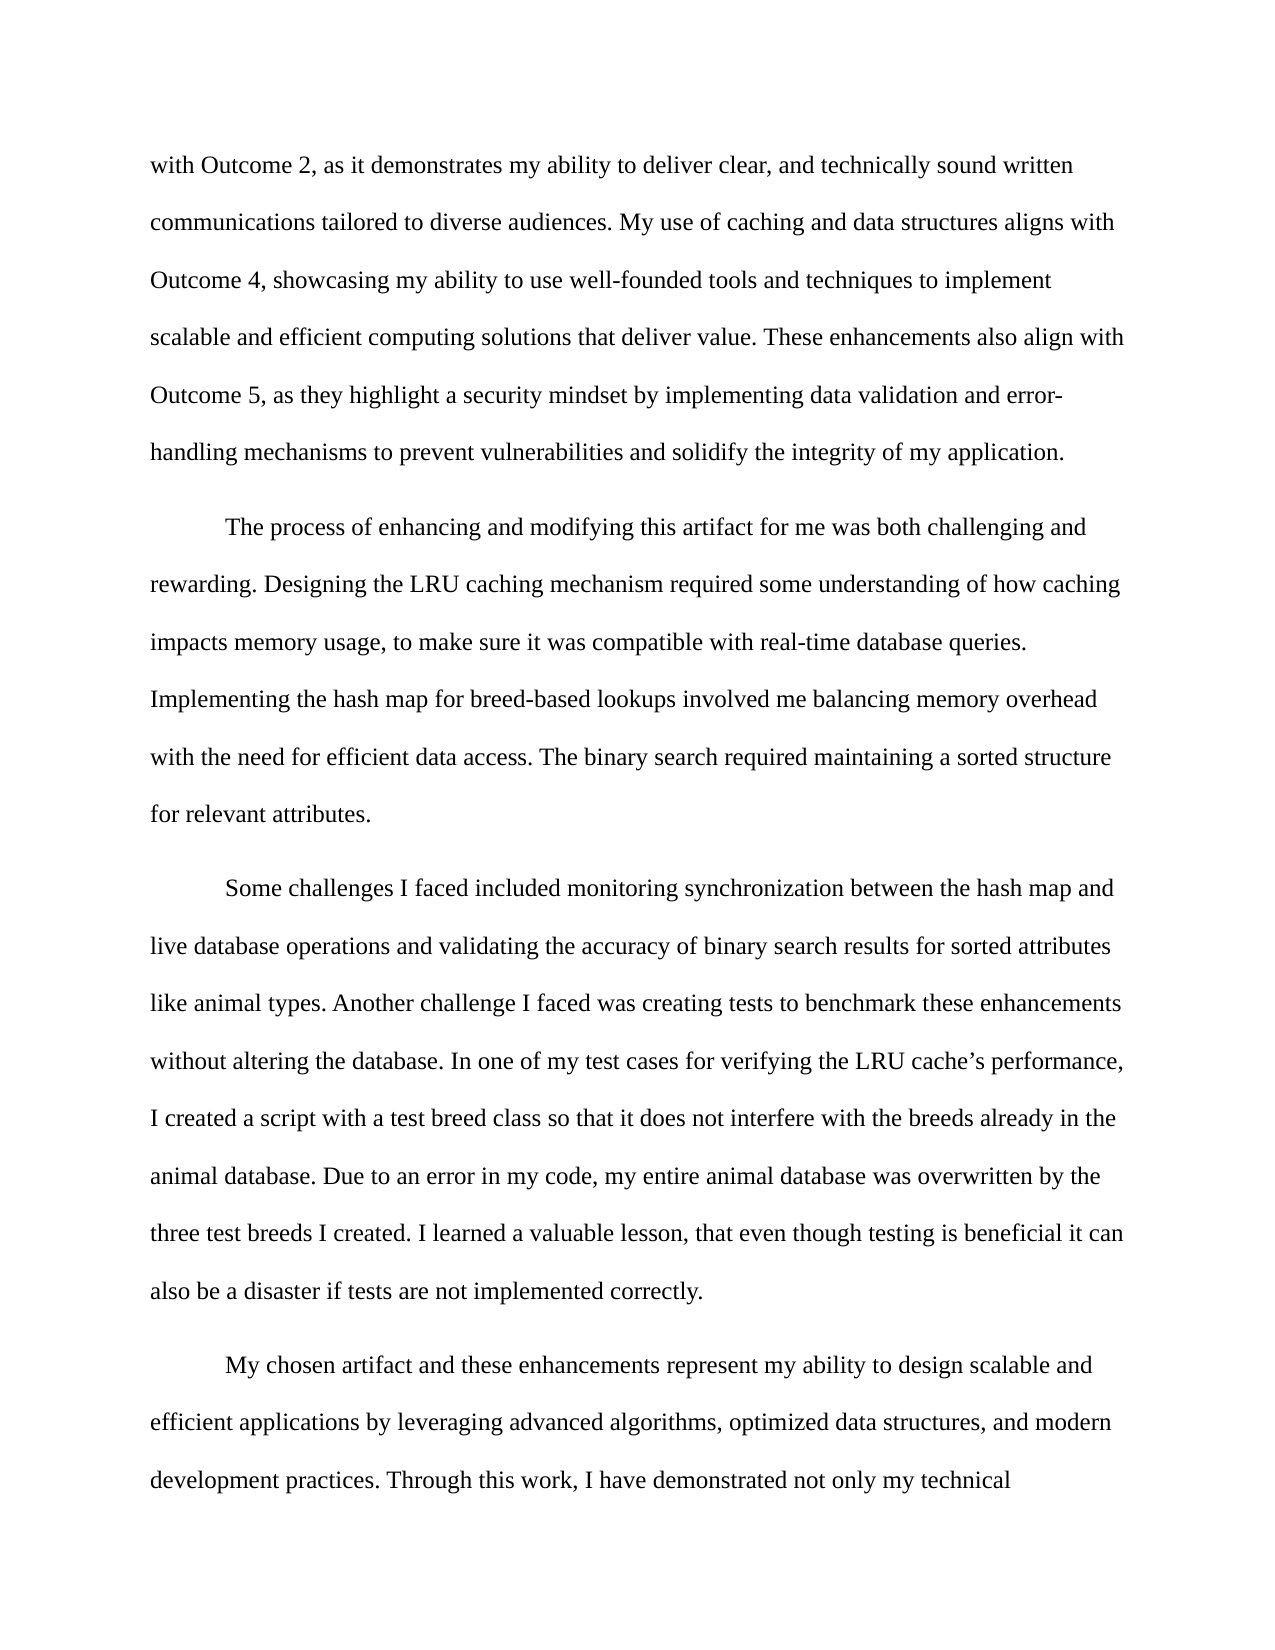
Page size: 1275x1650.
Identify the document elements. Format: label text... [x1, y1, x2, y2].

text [150, 1350, 1125, 1494]
text Some challenges I faced included monitoring synchronization between the hash map and live database operations and validating the accuracy of binary search results for sorted attributes like animal types. Another challenge I faced was creating tests to benchmark these enhancements without altering the database. In one of my test cases for verifying the LRU cache’s performance, I created a script with a test breed class so that it does not interfere with the breeds already in the animal database. Due to an error in my code, my entire animal database was overwritten by the three test breeds I created. I learned a valuable lesson, that even though testing is beneficial it can also be a disaster if tests are not implemented correctly. [150, 873, 1125, 1304]
text The process of enhancing and modifying this artifact for me was both challenging and rewarding. Designing the LRU caching mechanism required some understanding of how caching impacts memory usage, to make sure it was compatible with real-time database queries. Implementing the hash map for breed-based lookups involved me balancing memory overhead with the need for efficient data access. The binary search required maintaining a sorted structure for relevant attributes. [150, 512, 1125, 828]
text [150, 150, 1125, 466]
